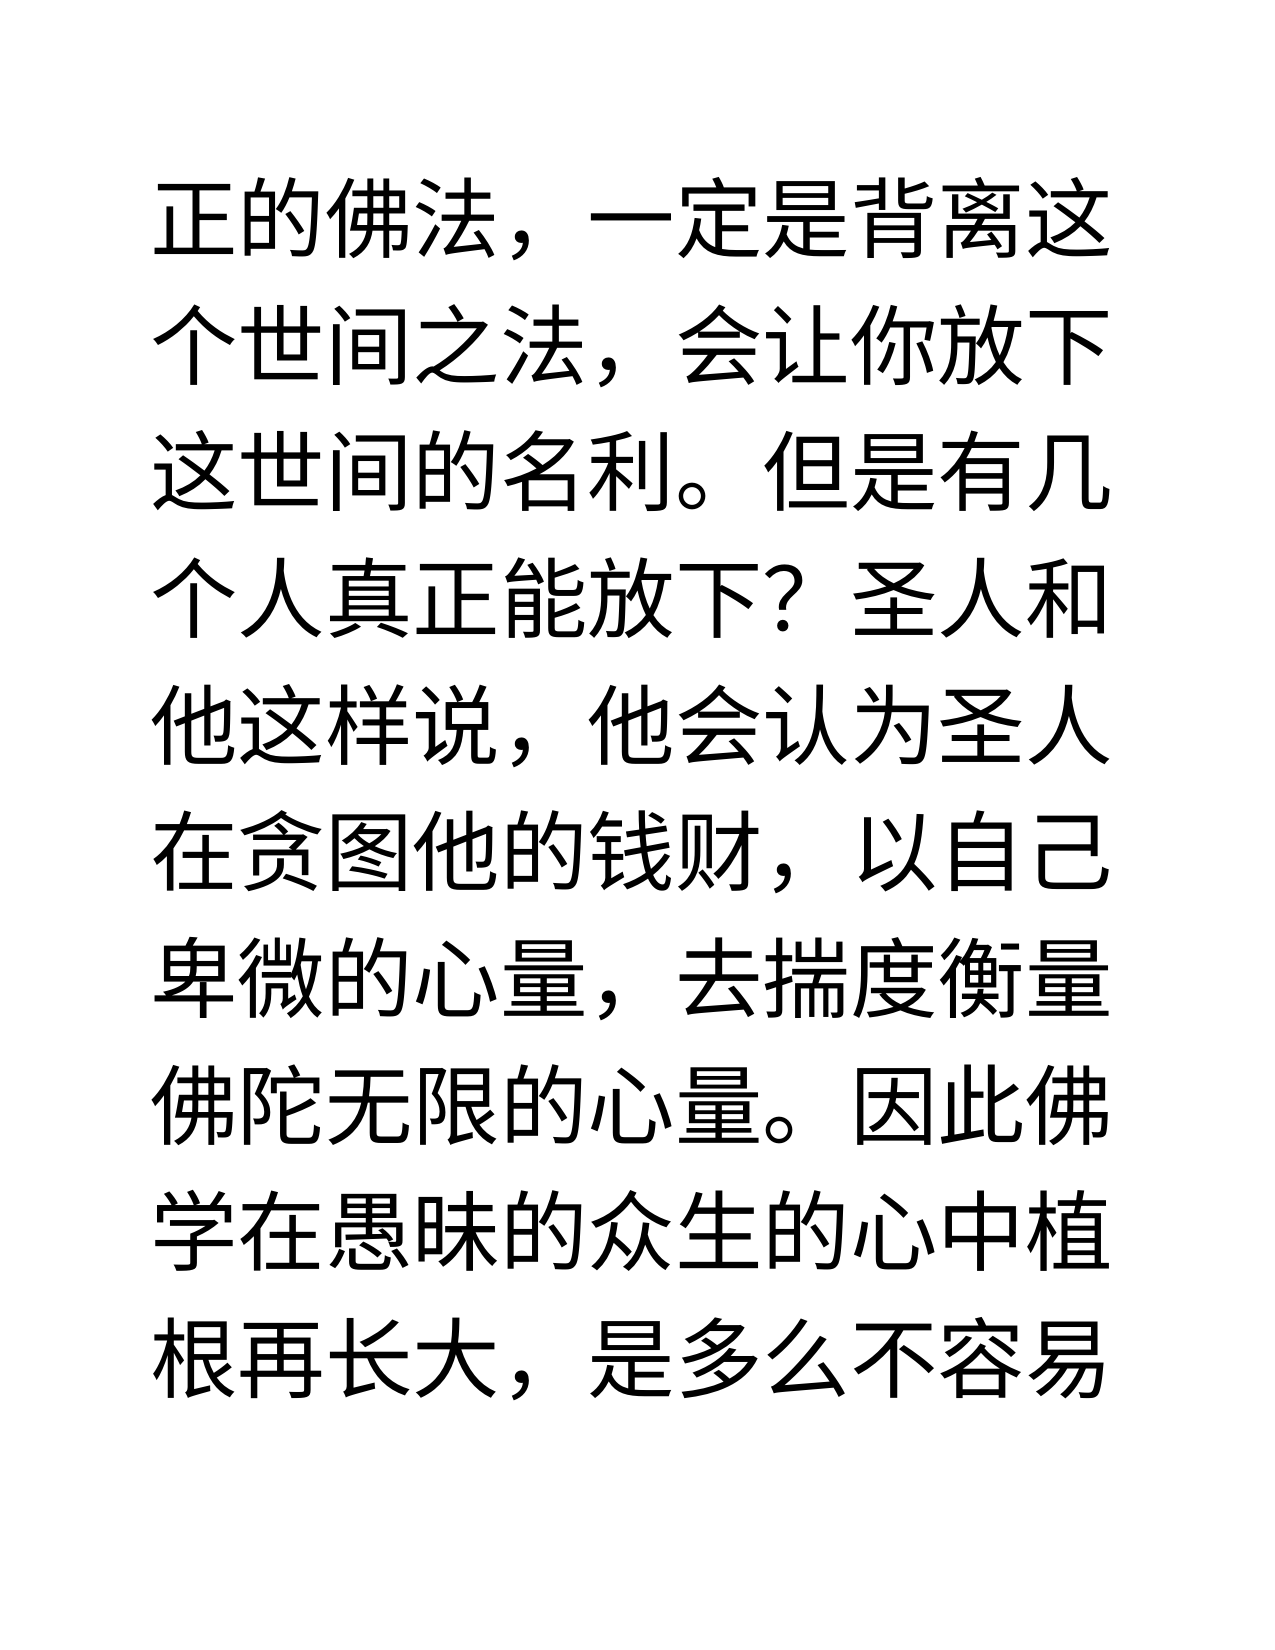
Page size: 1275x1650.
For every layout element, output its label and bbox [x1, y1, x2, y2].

text [150, 150, 1125, 1417]
